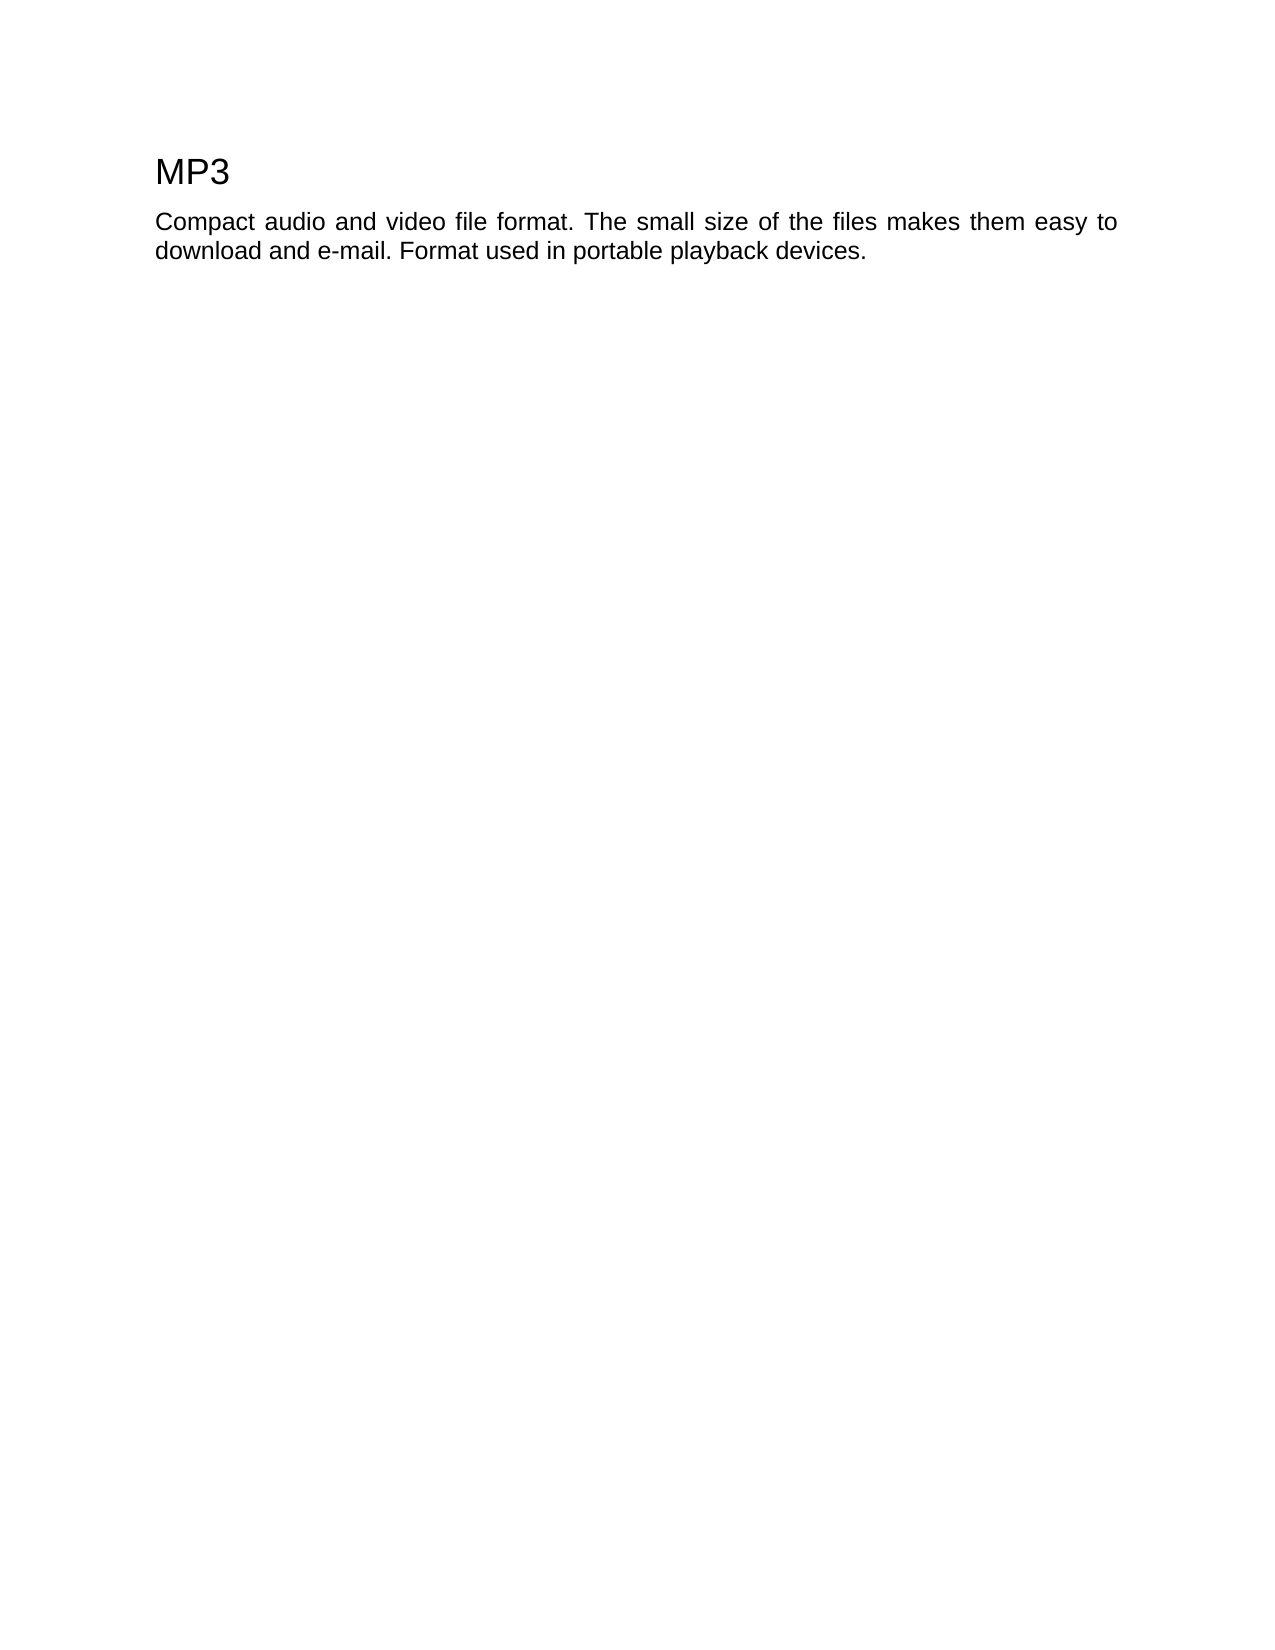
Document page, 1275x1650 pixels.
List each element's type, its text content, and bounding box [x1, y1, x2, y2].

text MP3 [155, 150, 1120, 192]
text Compact audio and video file format. The small size of the files makes them easy to download and e-mail. Format used in portable playback devices. [155, 207, 1120, 264]
